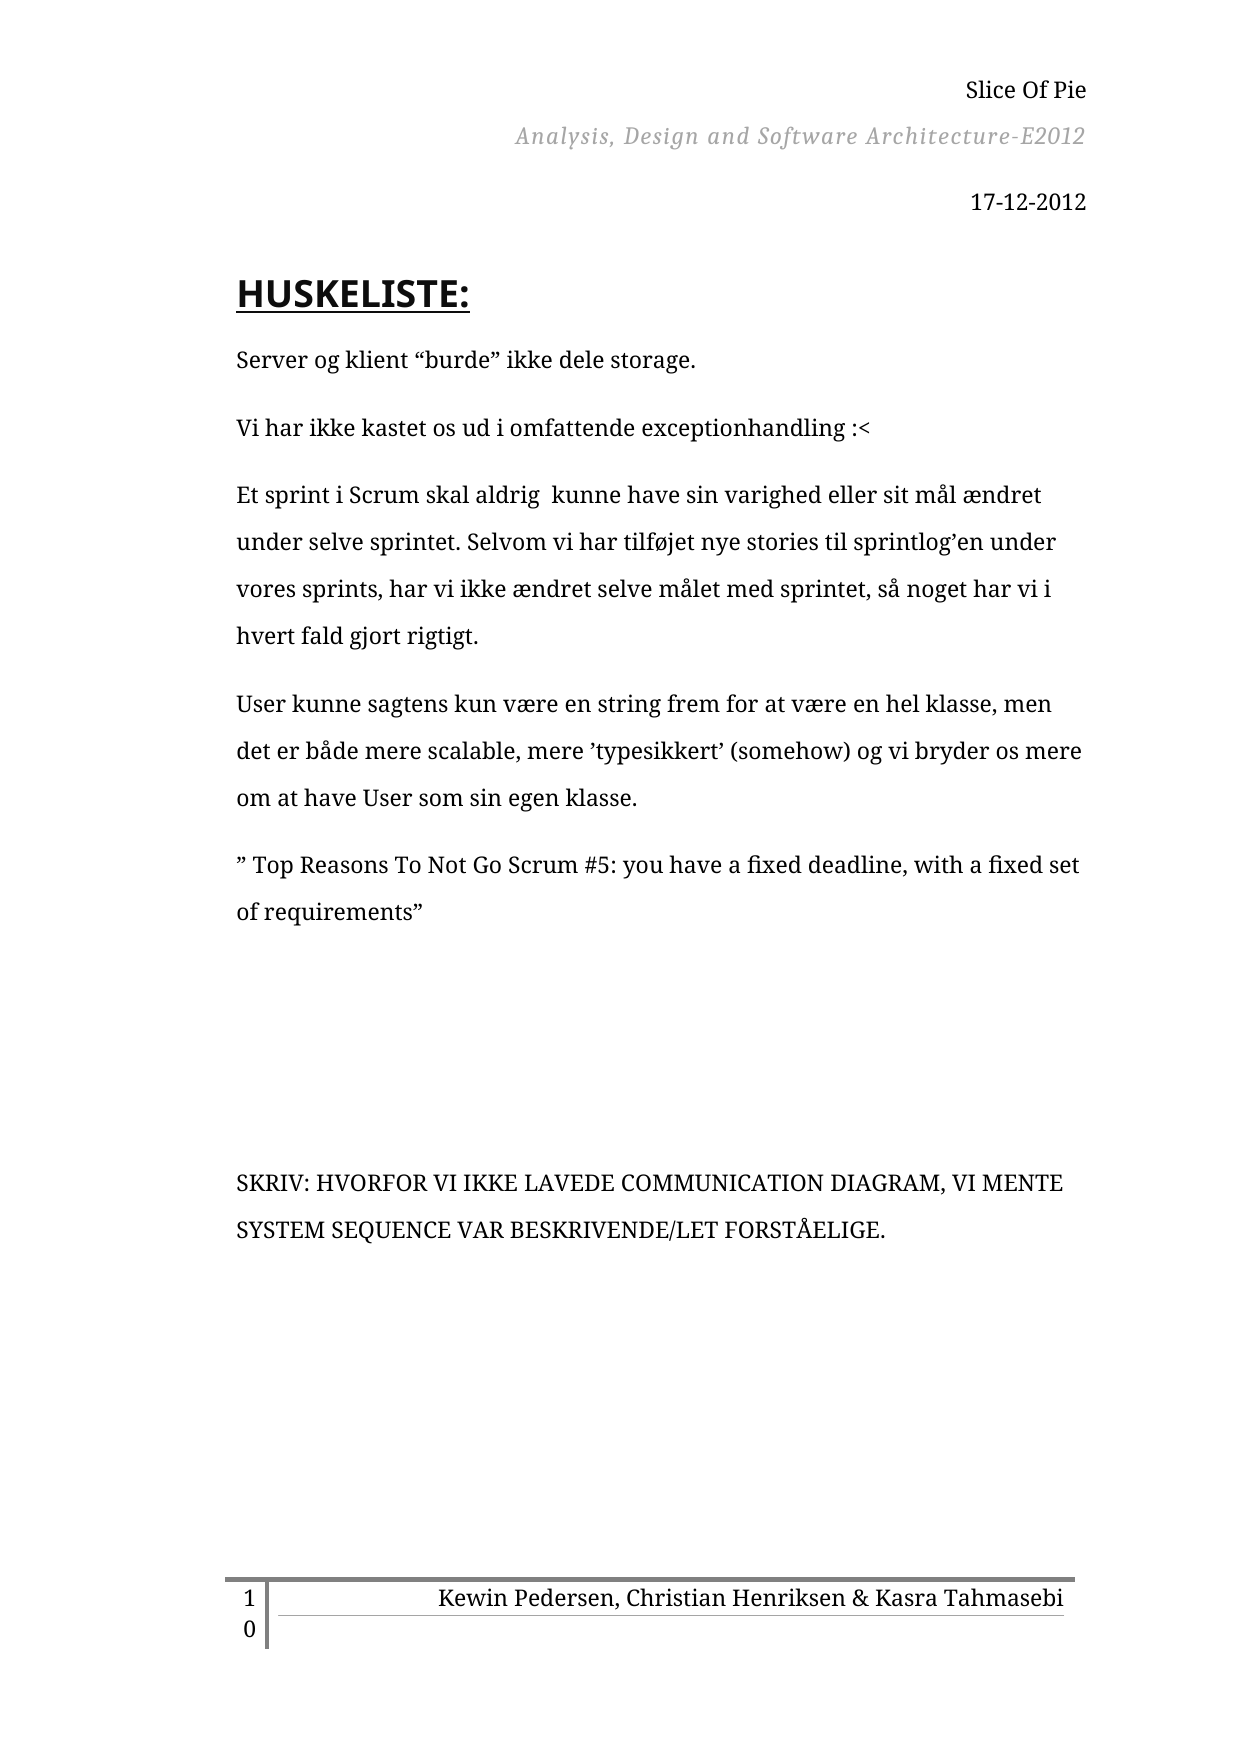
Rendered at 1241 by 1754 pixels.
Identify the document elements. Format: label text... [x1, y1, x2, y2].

text Et sprint i Scrum skal aldrig kunne have sin varighed eller sit mål ændret under selve sprintet. Selvom vi har tilføjet nye stories til sprintlog’en under vores sprints, har vi ikke ændret selve målet med sprintet, så noget har vi i hvert fald gjort rigtigt. [236, 479, 1087, 651]
text Server og klient “burde” ikke dele storage. [236, 344, 1087, 375]
text User kunne sagtens kun være en string frem for at være en hel klasse, men det er både mere scalable, mere ’typesikkert’ (somehow) og vi bryder os mere om at have User som sin egen klasse. [236, 688, 1087, 813]
text ” Top Reasons To Not Go Scrum #5: you have a fixed deadline, with a fixed set of requirements” [236, 849, 1087, 927]
text Vi har ikke kastet os ud i omfattende exceptionhandling :< [236, 412, 1087, 443]
subtitle HUSKELISTE: [236, 267, 1087, 318]
text SKRIV: HVORFOR VI IKKE LAVEDE COMMUNICATION DIAGRAM, VI MENTE SYSTEM SEQUENCE VAR BESKRIVENDE/LET FORSTÅELIGE. [236, 1167, 1087, 1245]
